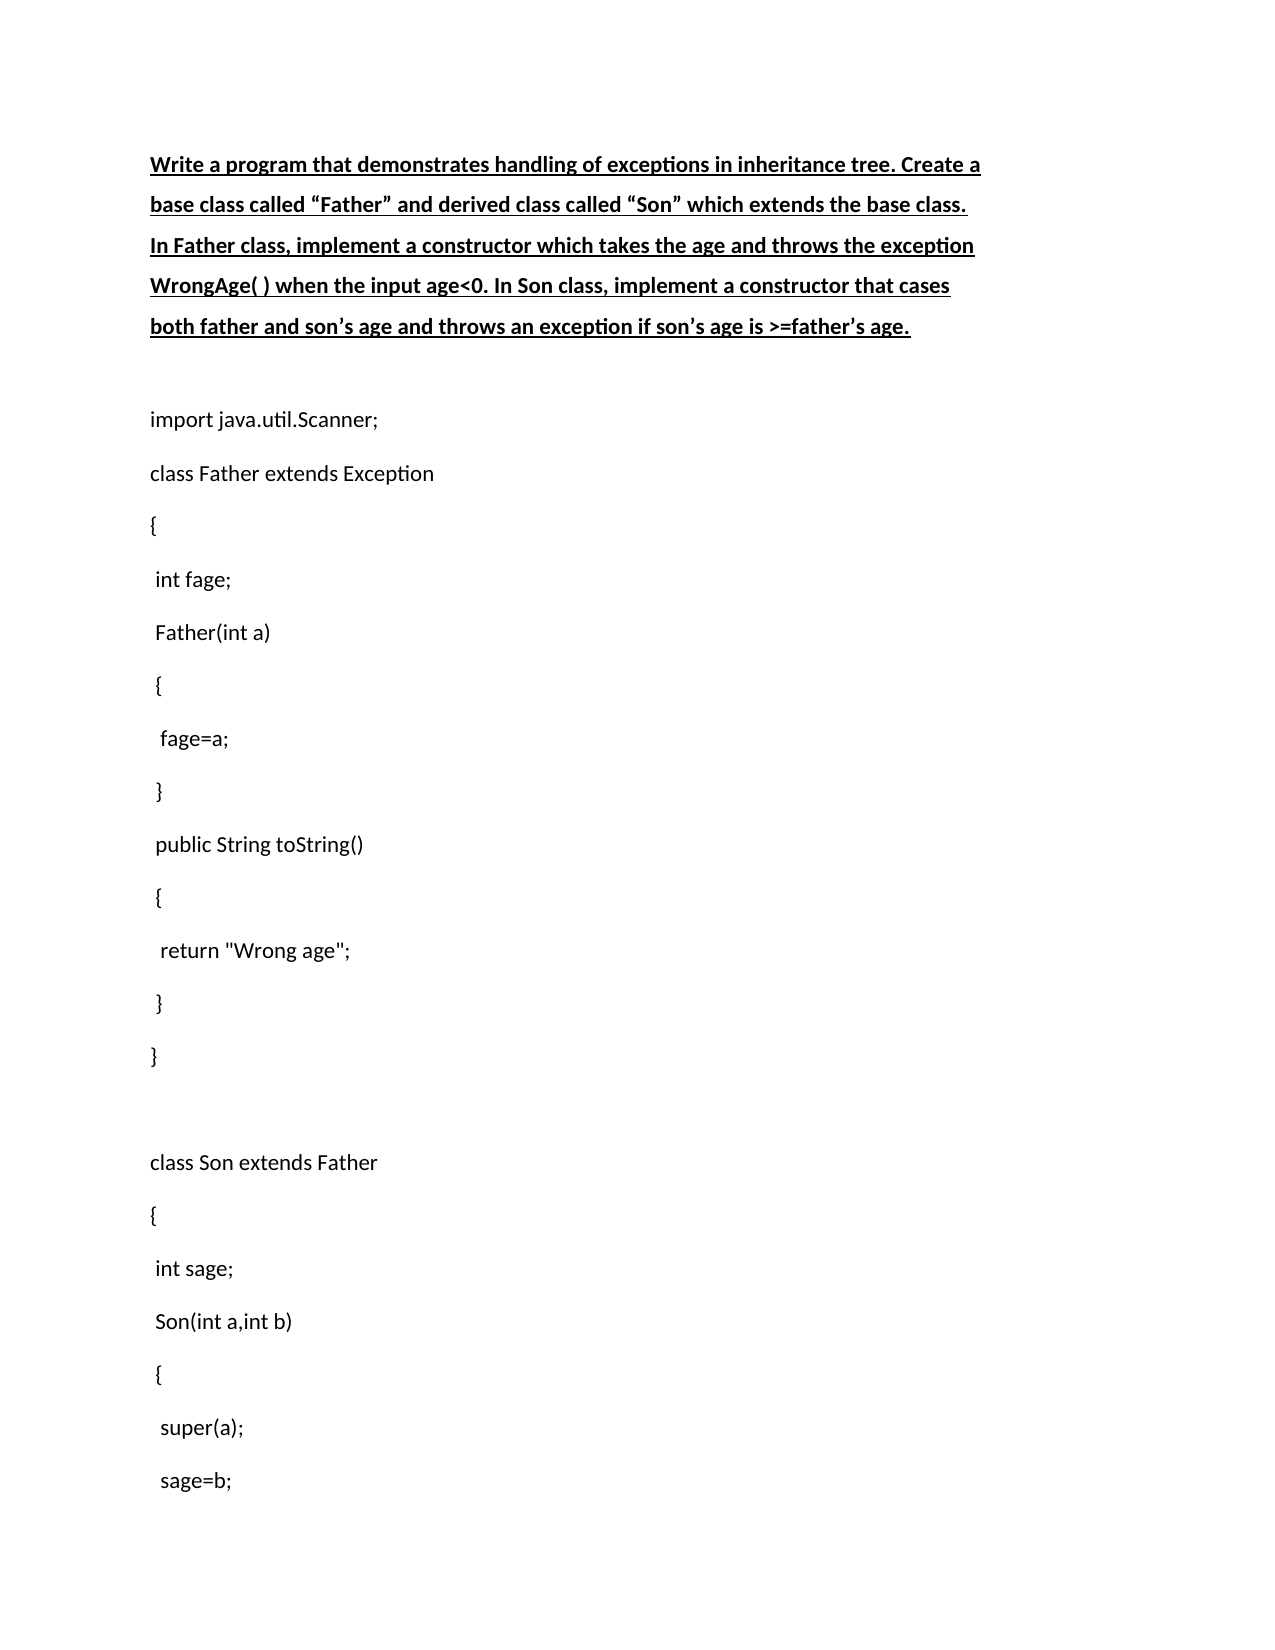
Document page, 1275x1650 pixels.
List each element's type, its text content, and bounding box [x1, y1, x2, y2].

text int fage; [150, 565, 1125, 593]
text WrongAge( ) when the input age<0. In Son class, implement a constructor that cases [150, 272, 1125, 299]
text int sage; [150, 1254, 1125, 1282]
text public String toString() [150, 830, 1125, 858]
text sage=b; [150, 1466, 1125, 1494]
text class Son extends Father [150, 1148, 1125, 1176]
text In Father class, implement a constructor which takes the age and throws the exception [150, 231, 1125, 259]
text return "Wrong age"; [150, 936, 1125, 964]
text { [150, 883, 1125, 911]
text class Father extends Exception [150, 459, 1125, 487]
text Write a program that demonstrates handling of exceptions in inheritance tree. Create a [150, 150, 1125, 178]
text } [150, 989, 1125, 1017]
text import java.util.Scanner; [150, 406, 1125, 434]
text } [150, 1042, 1125, 1070]
text { [150, 671, 1125, 699]
text { [150, 512, 1125, 540]
text Son(int a,int b) [150, 1307, 1125, 1335]
text { [150, 1201, 1125, 1229]
text } [150, 777, 1125, 805]
text both father and son’s age and throws an exception if son’s age is >=father’s age. [150, 312, 1125, 340]
text super(a); [150, 1413, 1125, 1441]
text Father(int a) [150, 618, 1125, 646]
text base class called “Father” and derived class called “Son” which extends the base class. [150, 191, 1125, 218]
text fage=a; [150, 724, 1125, 752]
text { [150, 1360, 1125, 1388]
